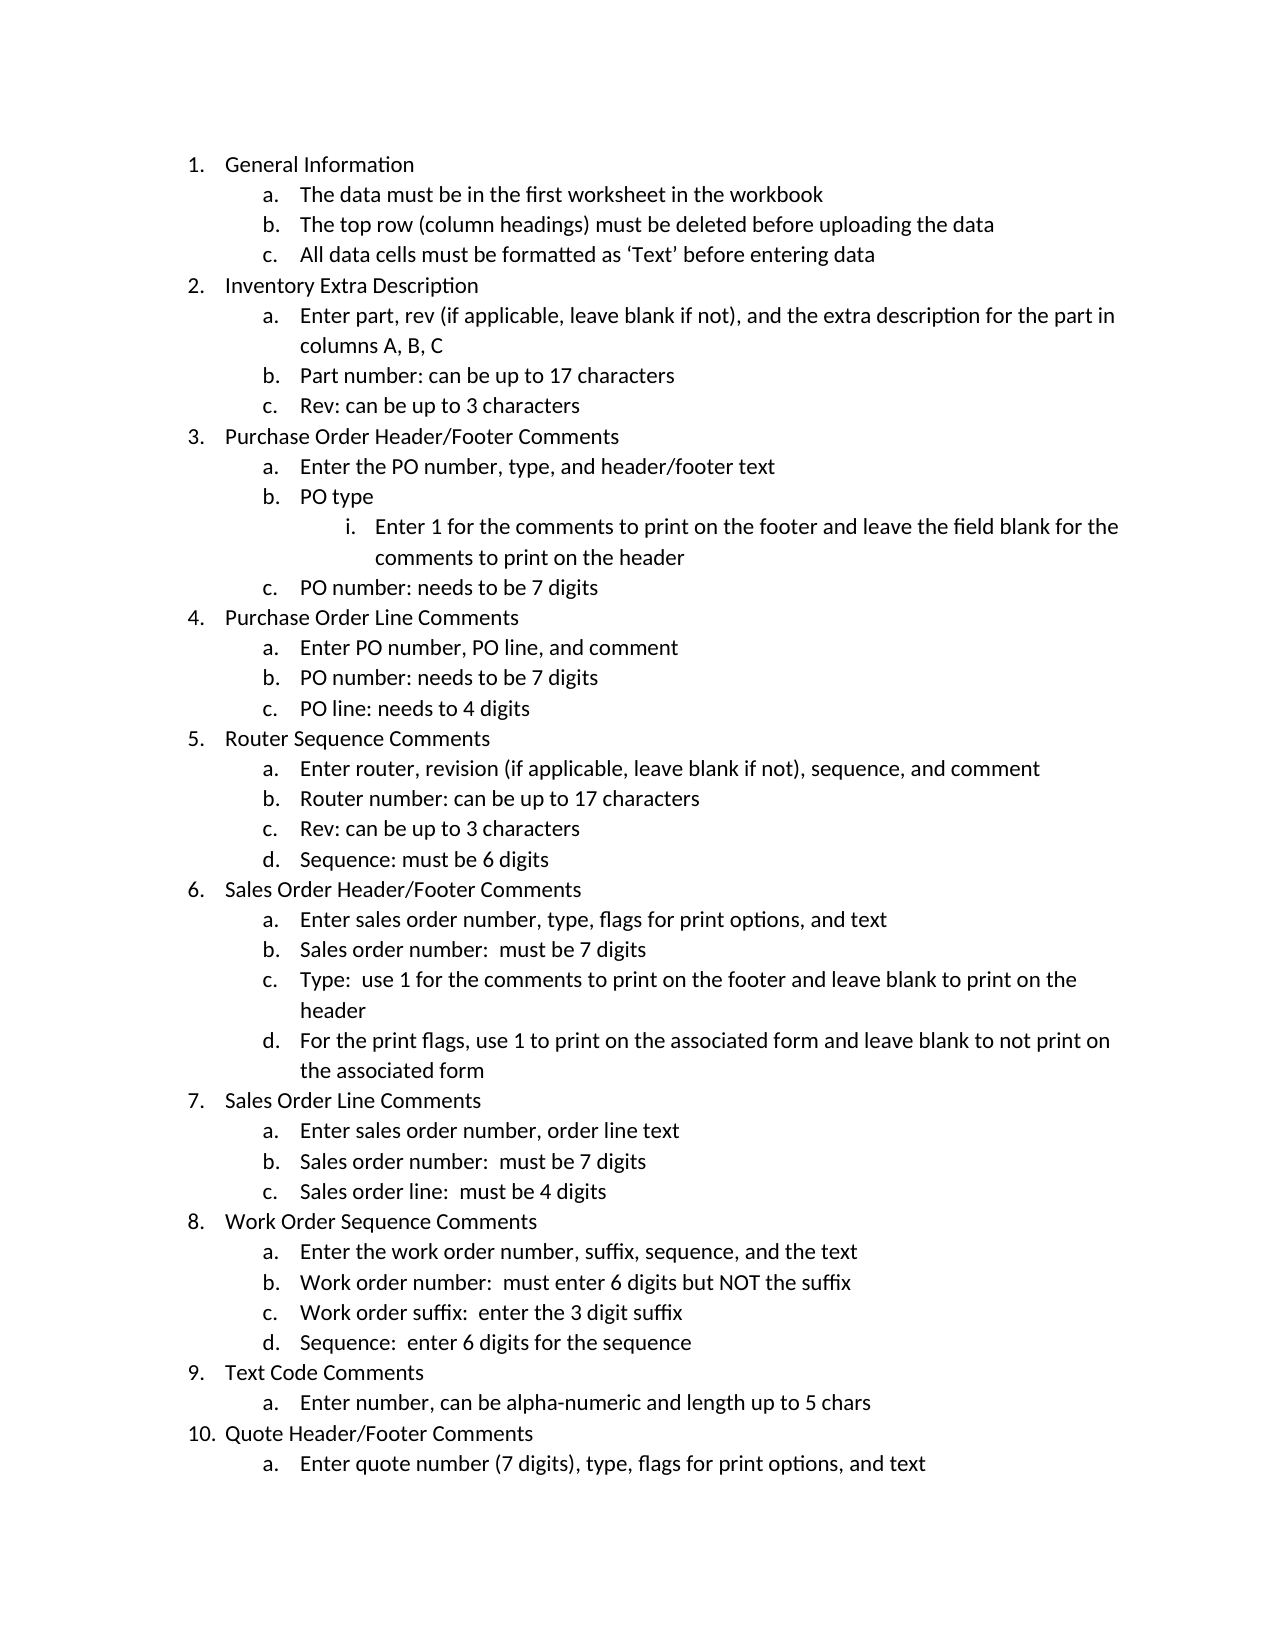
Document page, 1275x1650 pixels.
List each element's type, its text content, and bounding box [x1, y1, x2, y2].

list Enter the work order number, suffix, sequence, and the text [262, 1237, 1125, 1266]
list Sales Order Line Comments [187, 1086, 1125, 1114]
list For the print flags, use 1 to print on the associated form and leave blank to not print on the associated form [262, 1026, 1125, 1084]
list Type: use 1 for the comments to print on the footer and leave blank to print on the header [262, 966, 1125, 1024]
list Work order suffix: enter the 3 digit suffix [262, 1298, 1125, 1326]
list Sales order number: must be 7 digits [262, 935, 1125, 963]
list General Information [187, 150, 1125, 178]
list Work order number: must enter 6 digits but NOT the suffix [262, 1268, 1125, 1296]
list PO type [262, 482, 1125, 510]
list PO number: needs to be 7 digits [262, 573, 1125, 601]
list Purchase Order Line Comments [187, 603, 1125, 631]
list Enter router, revision (if applicable, leave blank if not), sequence, and comment [262, 754, 1125, 782]
list Quote Header/Footer Comments [187, 1419, 1125, 1447]
list Enter sales order number, type, flags for print options, and text [262, 905, 1125, 933]
list Router number: can be up to 17 characters [262, 784, 1125, 812]
list Inventory Extra Description [187, 271, 1125, 299]
list PO number: needs to be 7 digits [262, 663, 1125, 692]
list Router Sequence Comments [187, 724, 1125, 752]
list Rev: can be up to 3 characters [262, 392, 1125, 420]
list Enter the PO number, type, and header/footer text [262, 452, 1125, 480]
list Sales Order Header/Footer Comments [187, 875, 1125, 903]
list Rev: can be up to 3 characters [262, 814, 1125, 843]
list Sequence: must be 6 digits [262, 845, 1125, 873]
list Sales order line: must be 4 digits [262, 1177, 1125, 1205]
list Text Code Comments [187, 1358, 1125, 1386]
list Enter part, rev (if applicable, leave blank if not), and the extra description for the part in columns A, B, C [262, 301, 1125, 359]
list Sequence: enter 6 digits for the sequence [262, 1328, 1125, 1356]
list Enter sales order number, order line text [262, 1117, 1125, 1145]
list The data must be in the first worksheet in the workbook [262, 180, 1125, 208]
list Enter PO number, PO line, and comment [262, 633, 1125, 661]
list PO line: needs to 4 digits [262, 694, 1125, 722]
list All data cells must be formatted as ‘Text’ before entering data [262, 241, 1125, 269]
list Part number: can be up to 17 characters [262, 361, 1125, 389]
list Sales order number: must be 7 digits [262, 1147, 1125, 1175]
list Enter quote number (7 digits), type, flags for print options, and text [262, 1449, 1125, 1477]
list Enter 1 for the comments to print on the footer and leave the field blank for the comments to print on the header [356, 512, 1125, 571]
list The top row (column headings) must be deleted before uploading the data [262, 210, 1125, 238]
list Work Order Sequence Comments [187, 1207, 1125, 1235]
list Enter number, can be alpha-numeric and length up to 5 chars [262, 1388, 1125, 1417]
list Purchase Order Header/Footer Comments [187, 422, 1125, 450]
